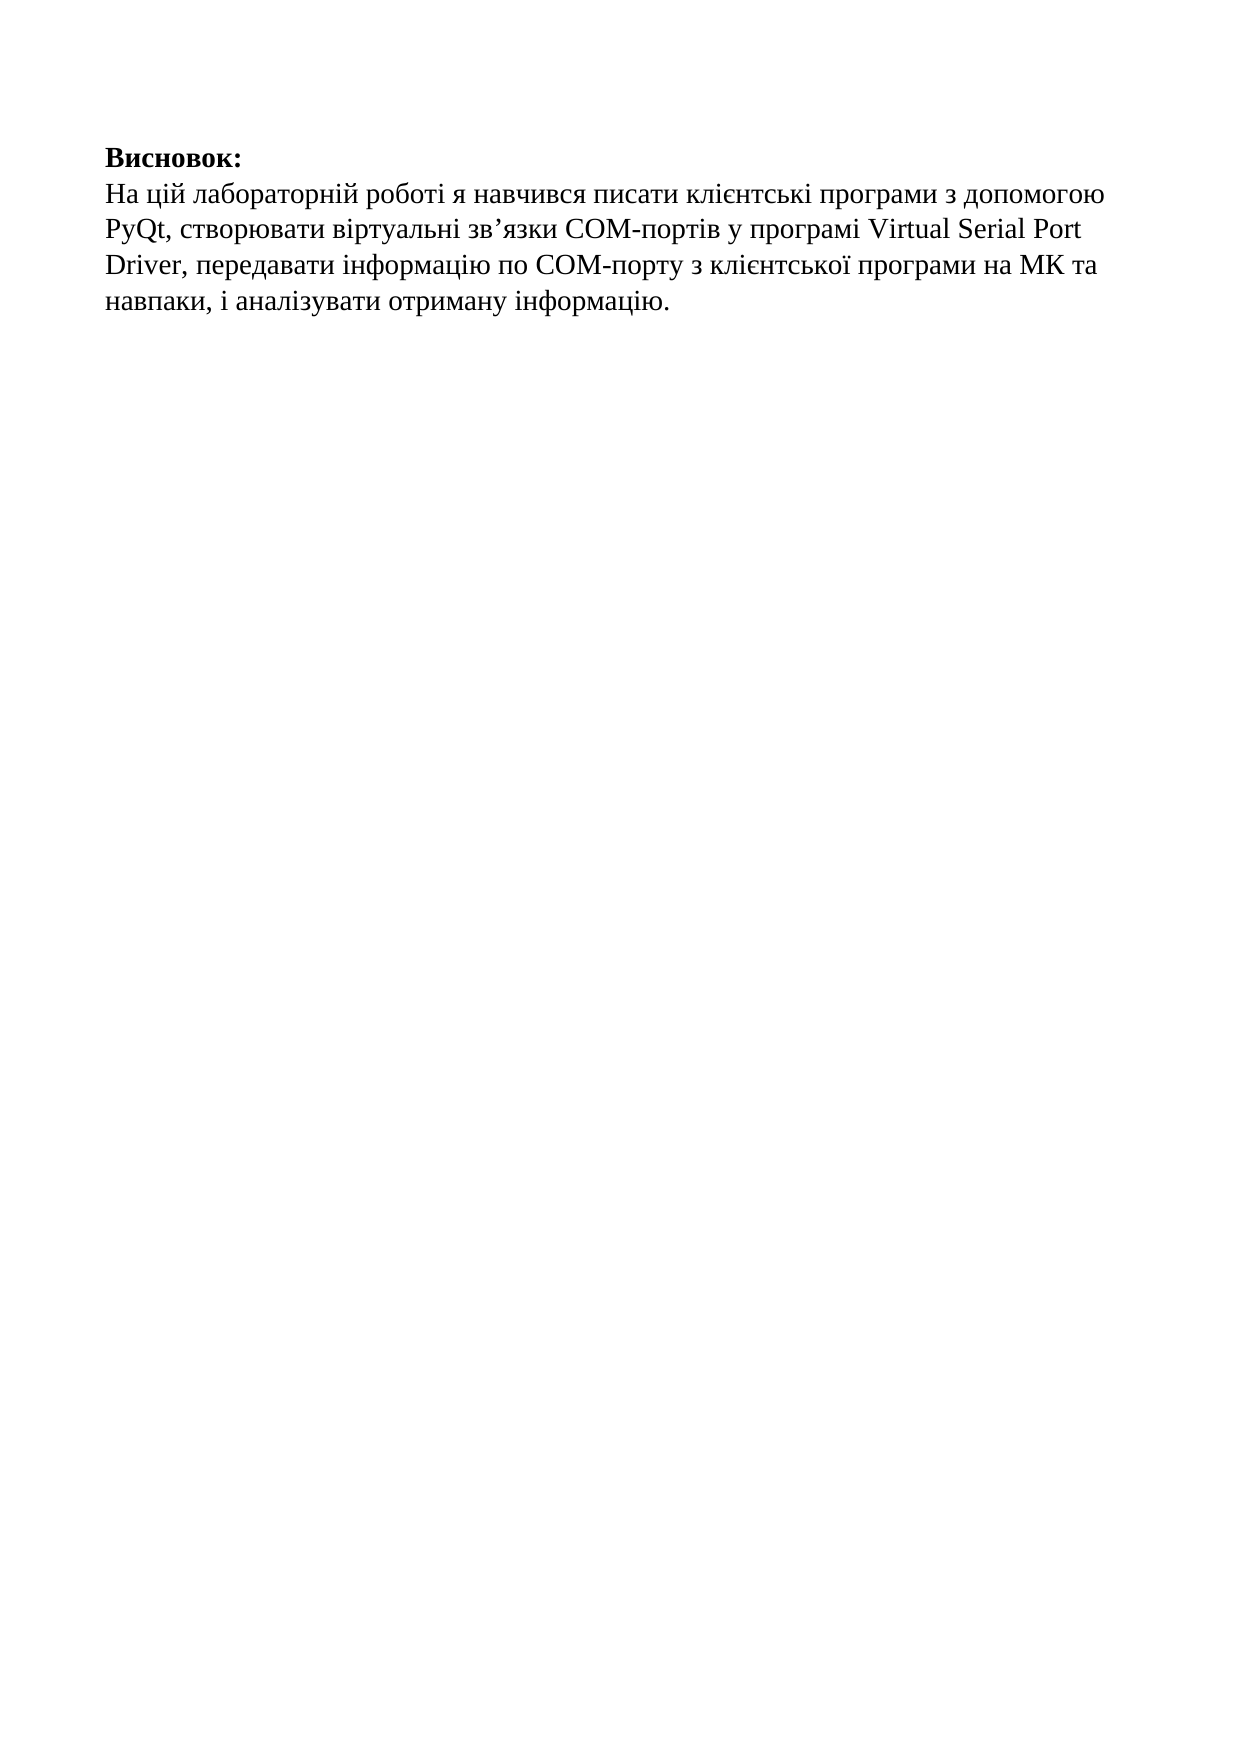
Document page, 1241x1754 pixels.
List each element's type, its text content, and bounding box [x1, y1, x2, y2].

list На цій лабораторній роботі я навчився писати клієнтські програми з допомогою PyQt, створювати віртуальні зв’язки COM-портів у програмі Virtual Serial Port Driver, передавати інформацію по COM-порту з клієнтської програми на МК та навпаки, і аналізувати отриману інформацію. [105, 176, 1135, 316]
list Висновок: [105, 141, 1135, 174]
